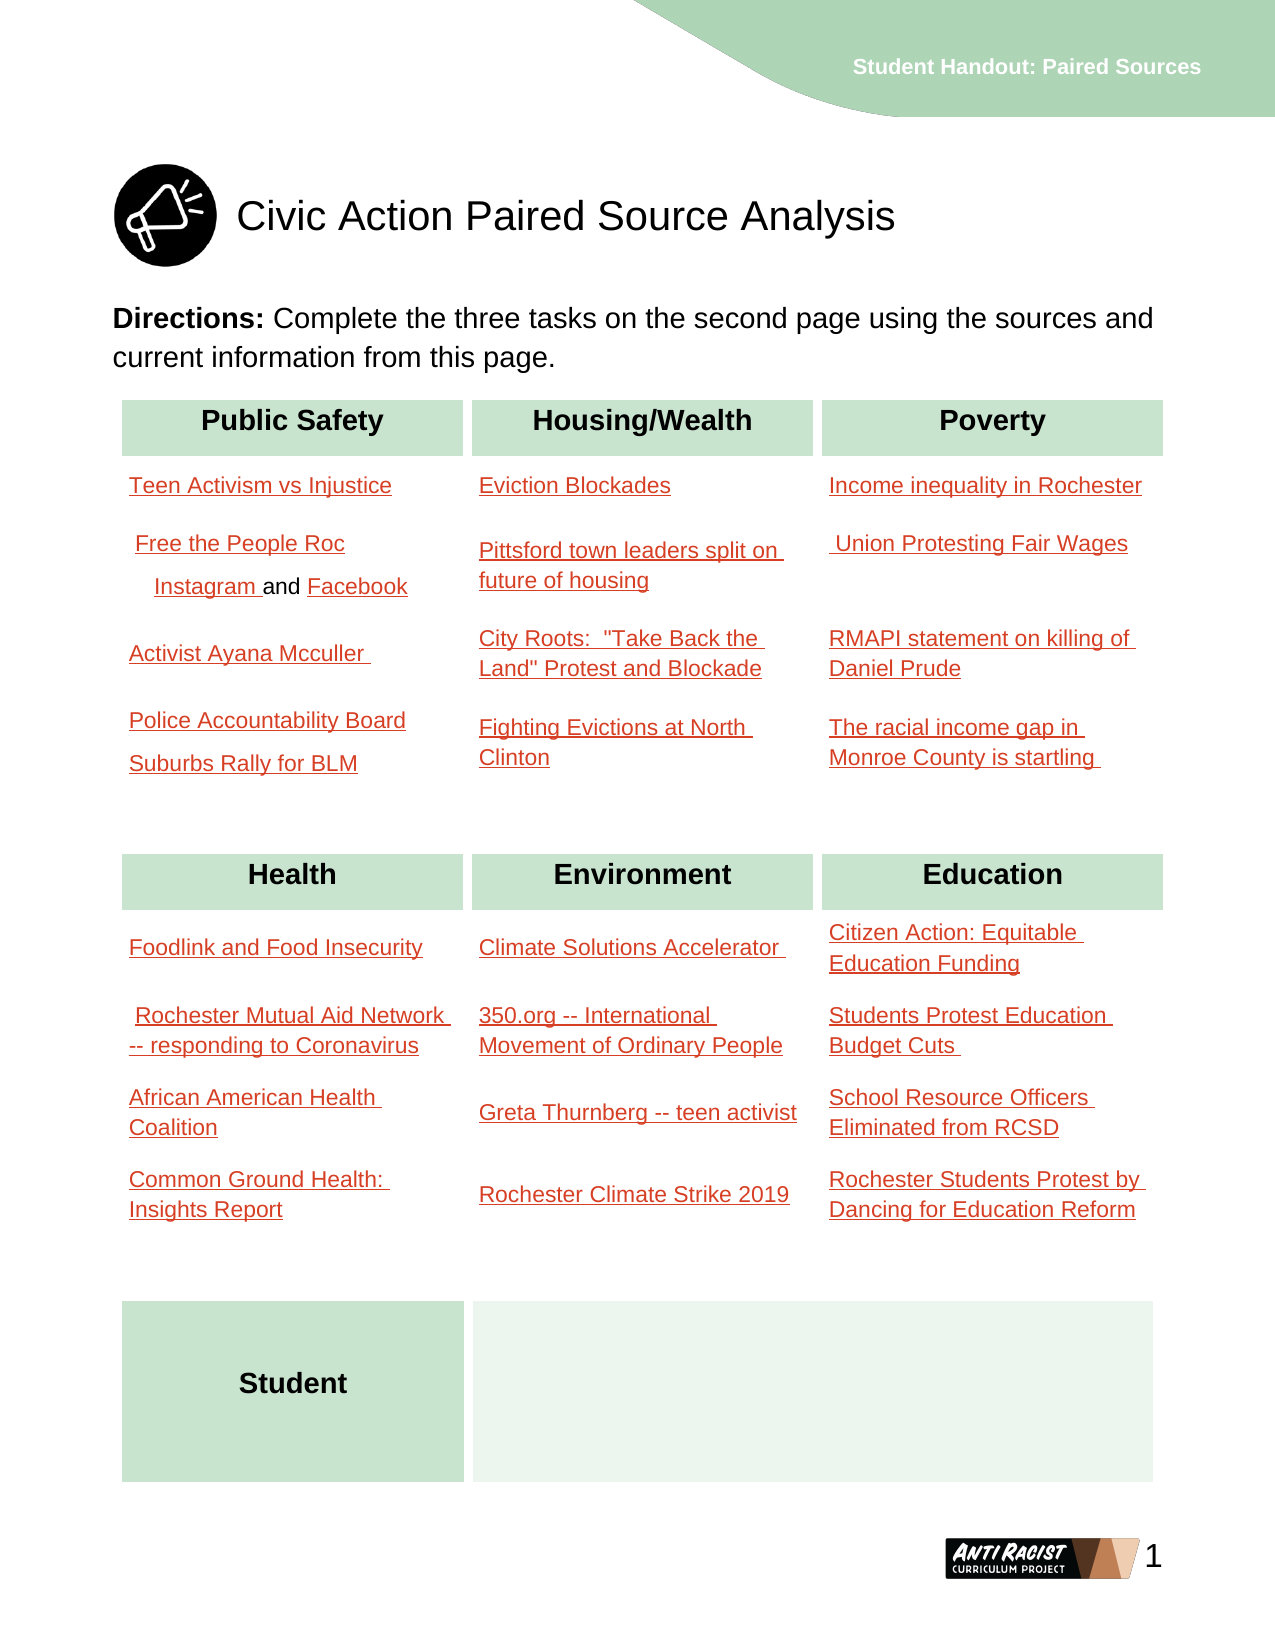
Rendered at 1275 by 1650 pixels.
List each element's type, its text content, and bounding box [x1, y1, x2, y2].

subtitle Civic Action Paired Source Analysis Directions: Complete the three tasks on the second page using the sources and current information from this page. [112, 192, 1162, 373]
table_header Student [122, 1301, 464, 1482]
picture [112, 162, 218, 268]
table_cell School Resource Officers Eliminated from RCSD [822, 1084, 1163, 1157]
table_cell Foodlink and Food Insecurity [122, 919, 463, 992]
table_header Poverty [822, 400, 1163, 456]
table_cell Income inequality in Rochester [822, 465, 1163, 521]
table_header Health [122, 854, 463, 910]
table_cell 350.org -- International Movement of Ordinary People [472, 1002, 813, 1074]
table_cell Rochester Climate Strike 2019 [472, 1166, 813, 1239]
picture [945, 1536, 1142, 1579]
table_cell Police Accountability Board Suburbs Rally for BLM [122, 708, 463, 793]
table_cell Rochester Students Protest by Dancing for Education Reform [822, 1166, 1163, 1239]
table_cell City Roots: "Take Back the Land" Protest and Blockade [472, 625, 813, 698]
table_header Housing/Wealth [472, 400, 813, 456]
table_cell Pittsford town leaders split on future of housing [472, 530, 813, 616]
table_cell Rochester Mutual Aid Network -- responding to Coronavirus [122, 1002, 463, 1074]
table_cell Citizen Action: Equitable Education Funding [822, 919, 1163, 992]
table_cell Free the People Roc Instagram and Facebook [122, 530, 463, 616]
table_cell Union Protesting Fair Wages [822, 530, 1163, 616]
table_header Education [822, 854, 1163, 910]
table_cell Students Protest Education Budget Cuts [822, 1002, 1163, 1074]
table_header [473, 1301, 1153, 1482]
table_header Public Safety [122, 400, 463, 456]
table_cell Common Ground Health: Insights Report [122, 1166, 463, 1239]
table_cell Activist Ayana Mcculler [122, 625, 463, 698]
table_cell Teen Activism vs Injustice [122, 465, 463, 521]
table_cell Climate Solutions Accelerator [472, 919, 813, 992]
table_cell Greta Thurnberg -- teen activist [472, 1084, 813, 1157]
table_cell The racial income gap in Monroe County is startling [822, 708, 1163, 793]
table_cell Fighting Evictions at North Clinton [472, 708, 813, 793]
table_cell RMAPI statement on killing of Daniel Prude [822, 625, 1163, 698]
table_cell African American Health Coalition [122, 1084, 463, 1157]
table_header Environment [472, 854, 813, 910]
table_cell Eviction Blockades [472, 465, 813, 521]
